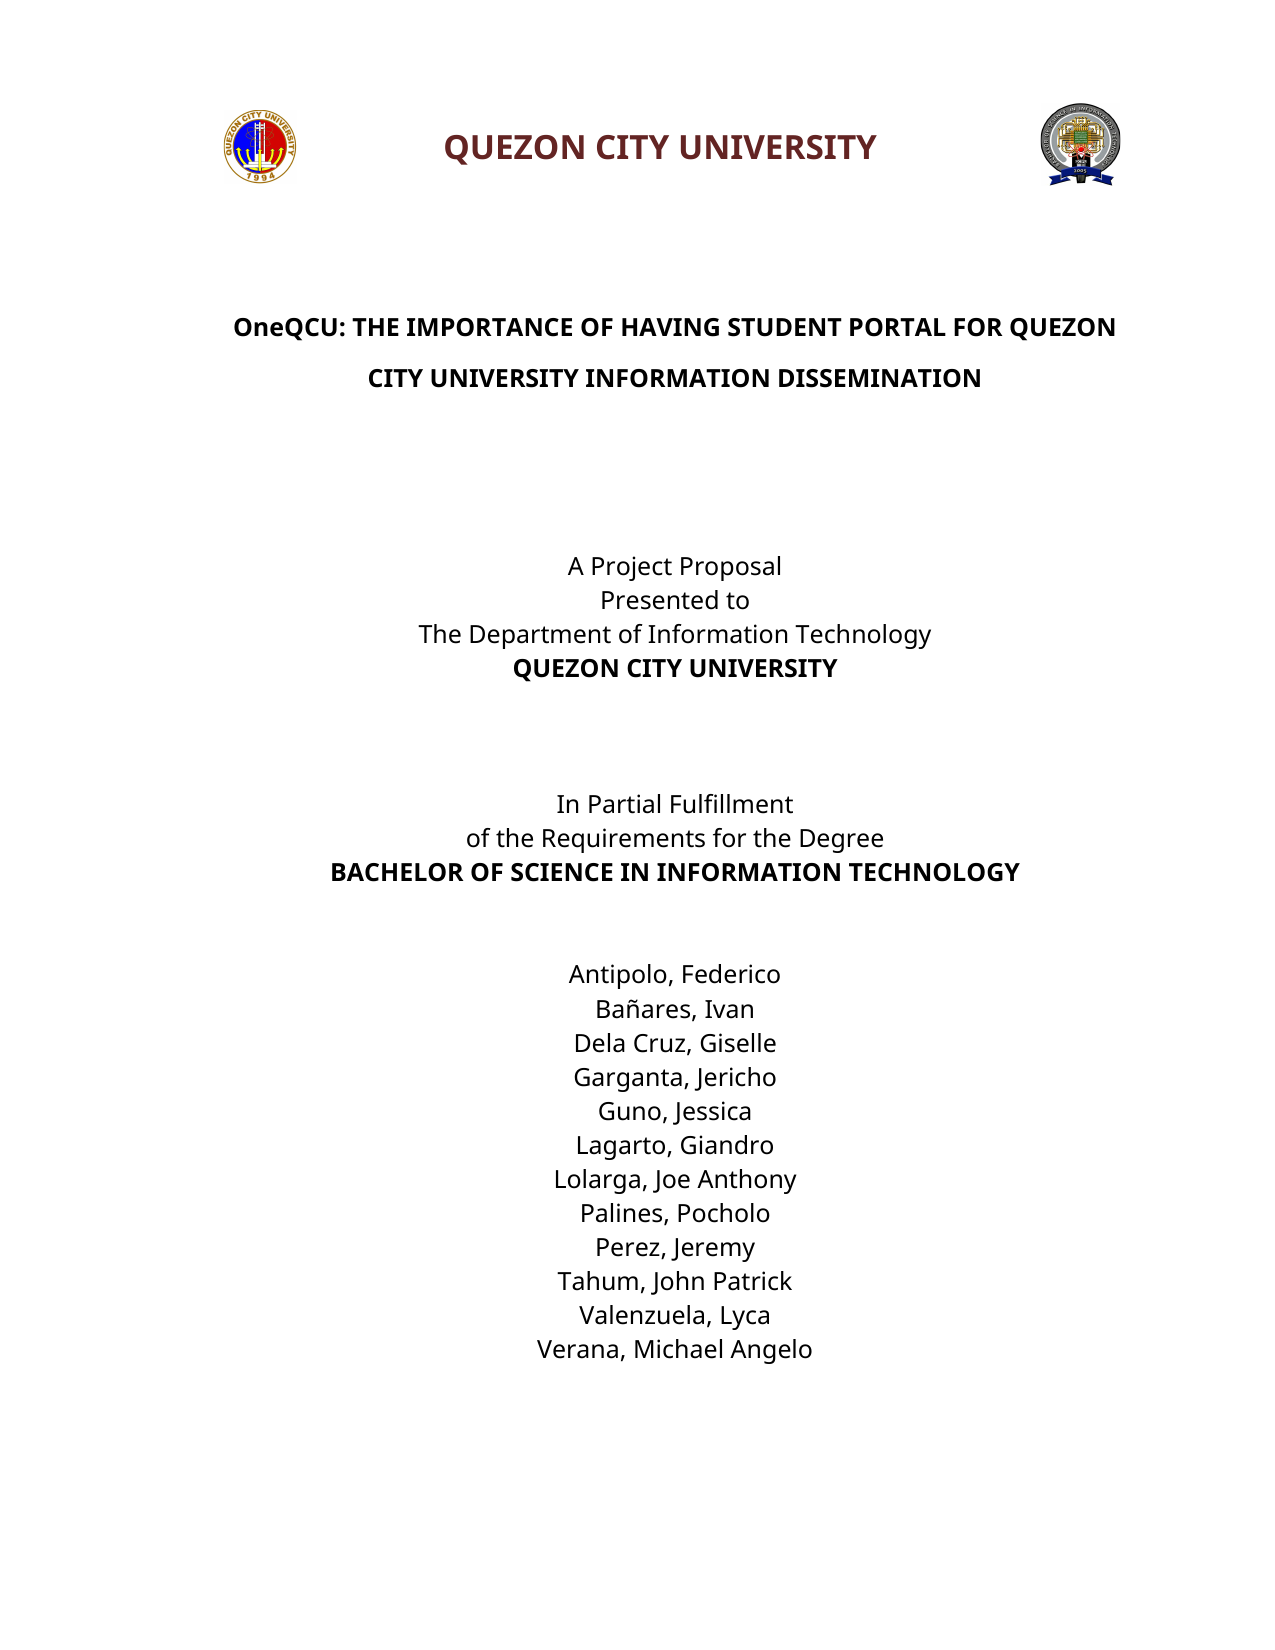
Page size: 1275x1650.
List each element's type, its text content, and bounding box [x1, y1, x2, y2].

text Lolarga, Joe Anthony [225, 1162, 1125, 1196]
text Antipolo, Federico [225, 957, 1125, 991]
text Tahum, John Patrick [225, 1264, 1125, 1298]
text of the Requirements for the Degree [225, 821, 1125, 855]
picture [1040, 103, 1121, 186]
text Presented to [225, 582, 1125, 617]
text In Partial Fulfillment [225, 787, 1125, 821]
text Valenzuela, Lyca [225, 1298, 1125, 1332]
text OneQCU: THE IMPORTANCE OF HAVING STUDENT PORTAL FOR QUEZON CITY UNIVERSITY INFORMATION DISSEMINATION [225, 310, 1125, 395]
text QUEZON CITY UNIVERSITY [225, 651, 1125, 685]
text Palines, Pocholo [225, 1196, 1125, 1230]
text Dela Cruz, Giselle [225, 1025, 1125, 1059]
text Lagarto, Giandro [225, 1127, 1125, 1162]
text Verana, Michael Angelo [225, 1332, 1125, 1366]
picture [223, 110, 297, 184]
text Garganta, Jericho [225, 1059, 1125, 1093]
text Bañares, Ivan [225, 991, 1125, 1025]
text Guno, Jessica [225, 1093, 1125, 1127]
text Perez, Jeremy [225, 1230, 1125, 1264]
text A Project Proposal [225, 548, 1125, 582]
text The Department of Information Technology [225, 617, 1125, 651]
text BACHELOR OF SCIENCE IN INFORMATION TECHNOLOGY [225, 855, 1125, 889]
